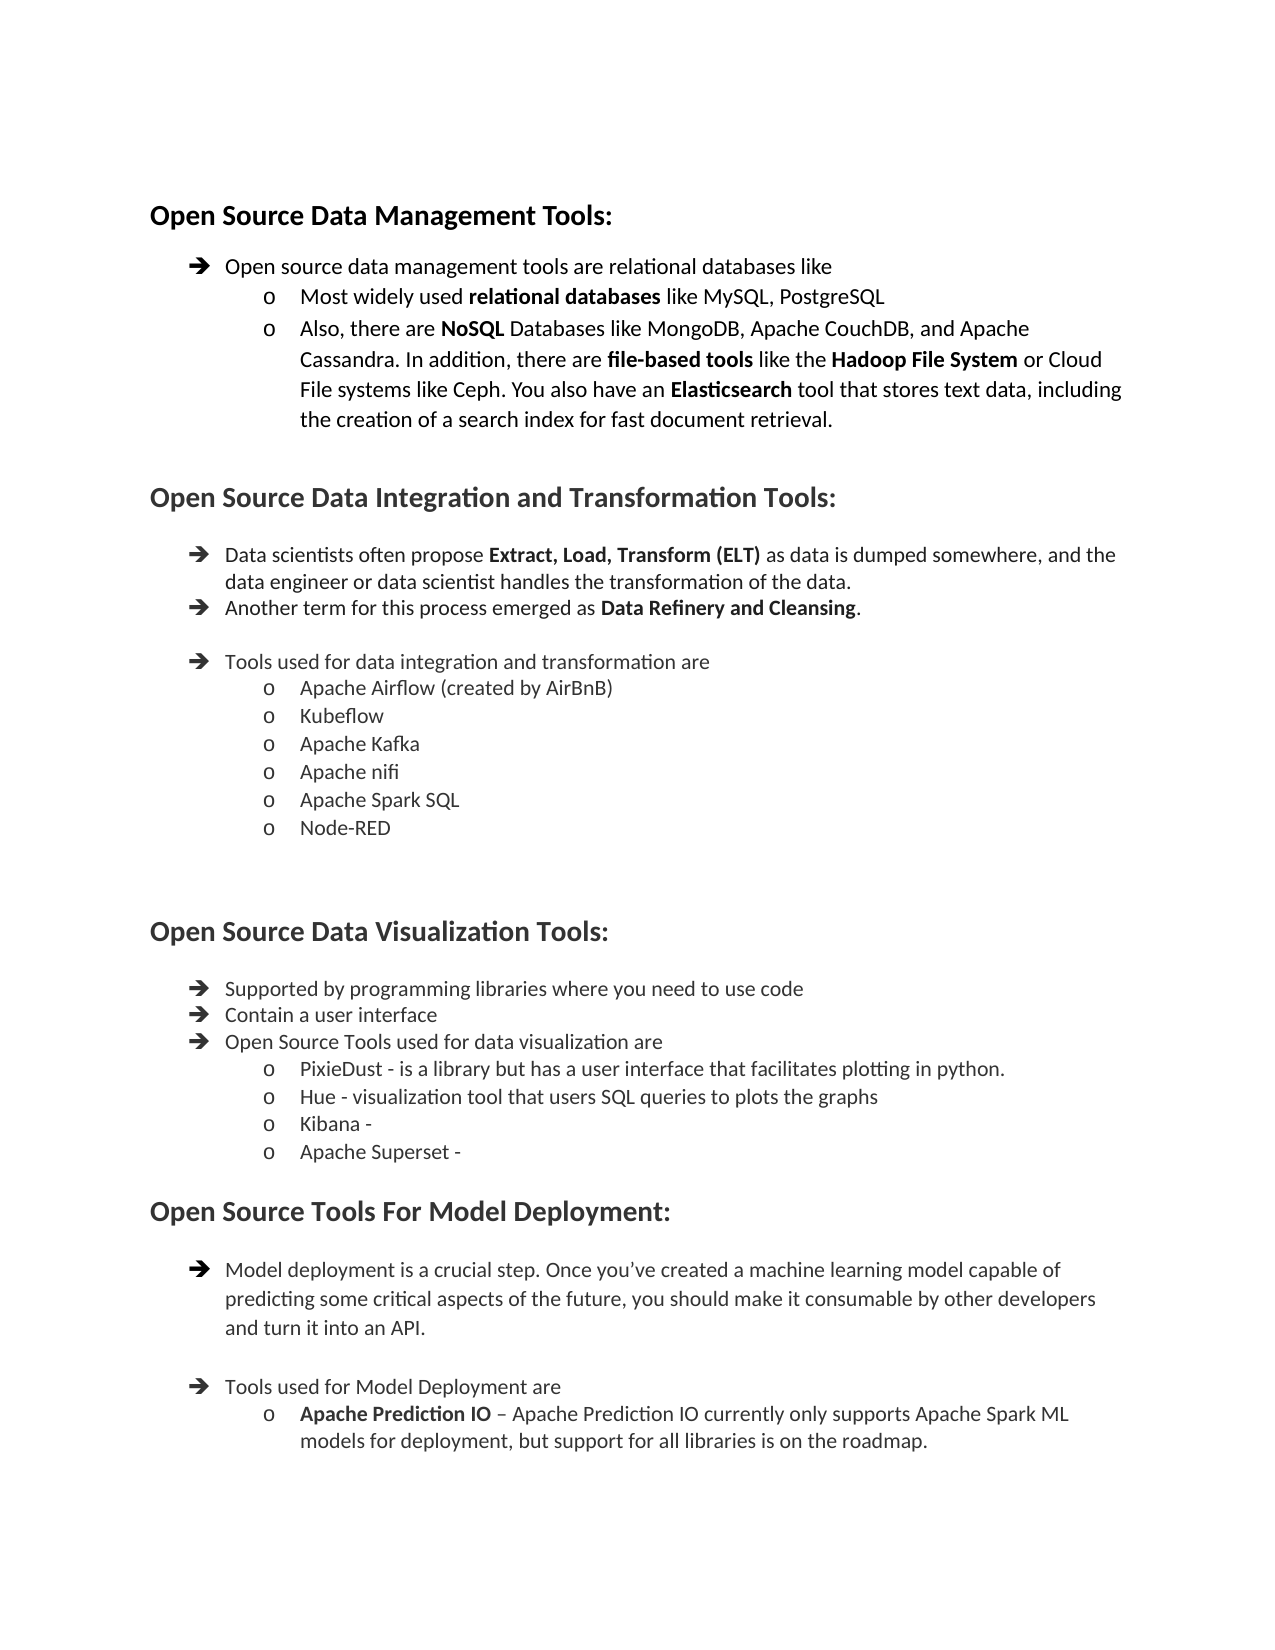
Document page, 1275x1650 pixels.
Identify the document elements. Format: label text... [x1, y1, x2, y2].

list Data scientists often propose Extract, Load, Transform (ELT) as data is dumped somewhere, and the data engineer or data scientist handles the transformation of the data. [187, 541, 1125, 594]
text Open Source Data Management Tools: [150, 197, 1125, 232]
list Apache Spark SQL [262, 786, 1125, 814]
text Open Source Data Visualization Tools: [150, 913, 1125, 948]
text Open Source Data Integration and Transformation Tools: [150, 479, 1125, 514]
list Supported by programming libraries where you need to use code [187, 975, 1125, 1002]
list Tools used for Model Deployment are [187, 1373, 1125, 1400]
list Apache Kafka [262, 730, 1125, 758]
list Apache Prediction IO – Apache Prediction IO currently only supports Apache Spark ML models for deployment, but support for all libraries is on the roadmap. [262, 1400, 1125, 1454]
list Open source data management tools are relational databases like [187, 252, 1125, 280]
list Hue - visualization tool that users SQL queries to plots the graphs [262, 1083, 1125, 1111]
list Kubeflow [262, 702, 1125, 730]
list Tools used for data integration and transformation are [187, 648, 1125, 674]
list PixieDust - is a library but has a user interface that facilitates plotting in python. [262, 1055, 1125, 1083]
list Apache Airflow (created by AirBnB) [262, 674, 1125, 702]
list Model deployment is a crucial step. Once you’ve created a machine learning model capable of predicting some critical aspects of the future, you should make it consumable by other developers and turn it into an API. [187, 1257, 1125, 1341]
list Node-RED [262, 814, 1125, 841]
text Open Source Tools For Model Deployment: [150, 1193, 1125, 1228]
list Most widely used relational databases like MySQL, PostgreSQL [262, 282, 1125, 311]
list Apache nifi [262, 758, 1125, 786]
list Apache Superset - [262, 1138, 1125, 1166]
list Contain a user interface [187, 1002, 1125, 1028]
list Kibana - [262, 1111, 1125, 1138]
list Open Source Tools used for data visualization are [187, 1028, 1125, 1055]
list Another term for this process emerged as Data Refinery and Cleansing. [187, 594, 1125, 621]
list Also, there are NoSQL Databases like MongoDB, Apache CouchDB, and Apache Cassandra. In addition, there are file-based tools like the Hadoop File System or Cloud File systems like Ceph. You also have an Elasticsearch tool that stores text data, including the creation of a search index for fast document retrieval. [262, 314, 1125, 433]
